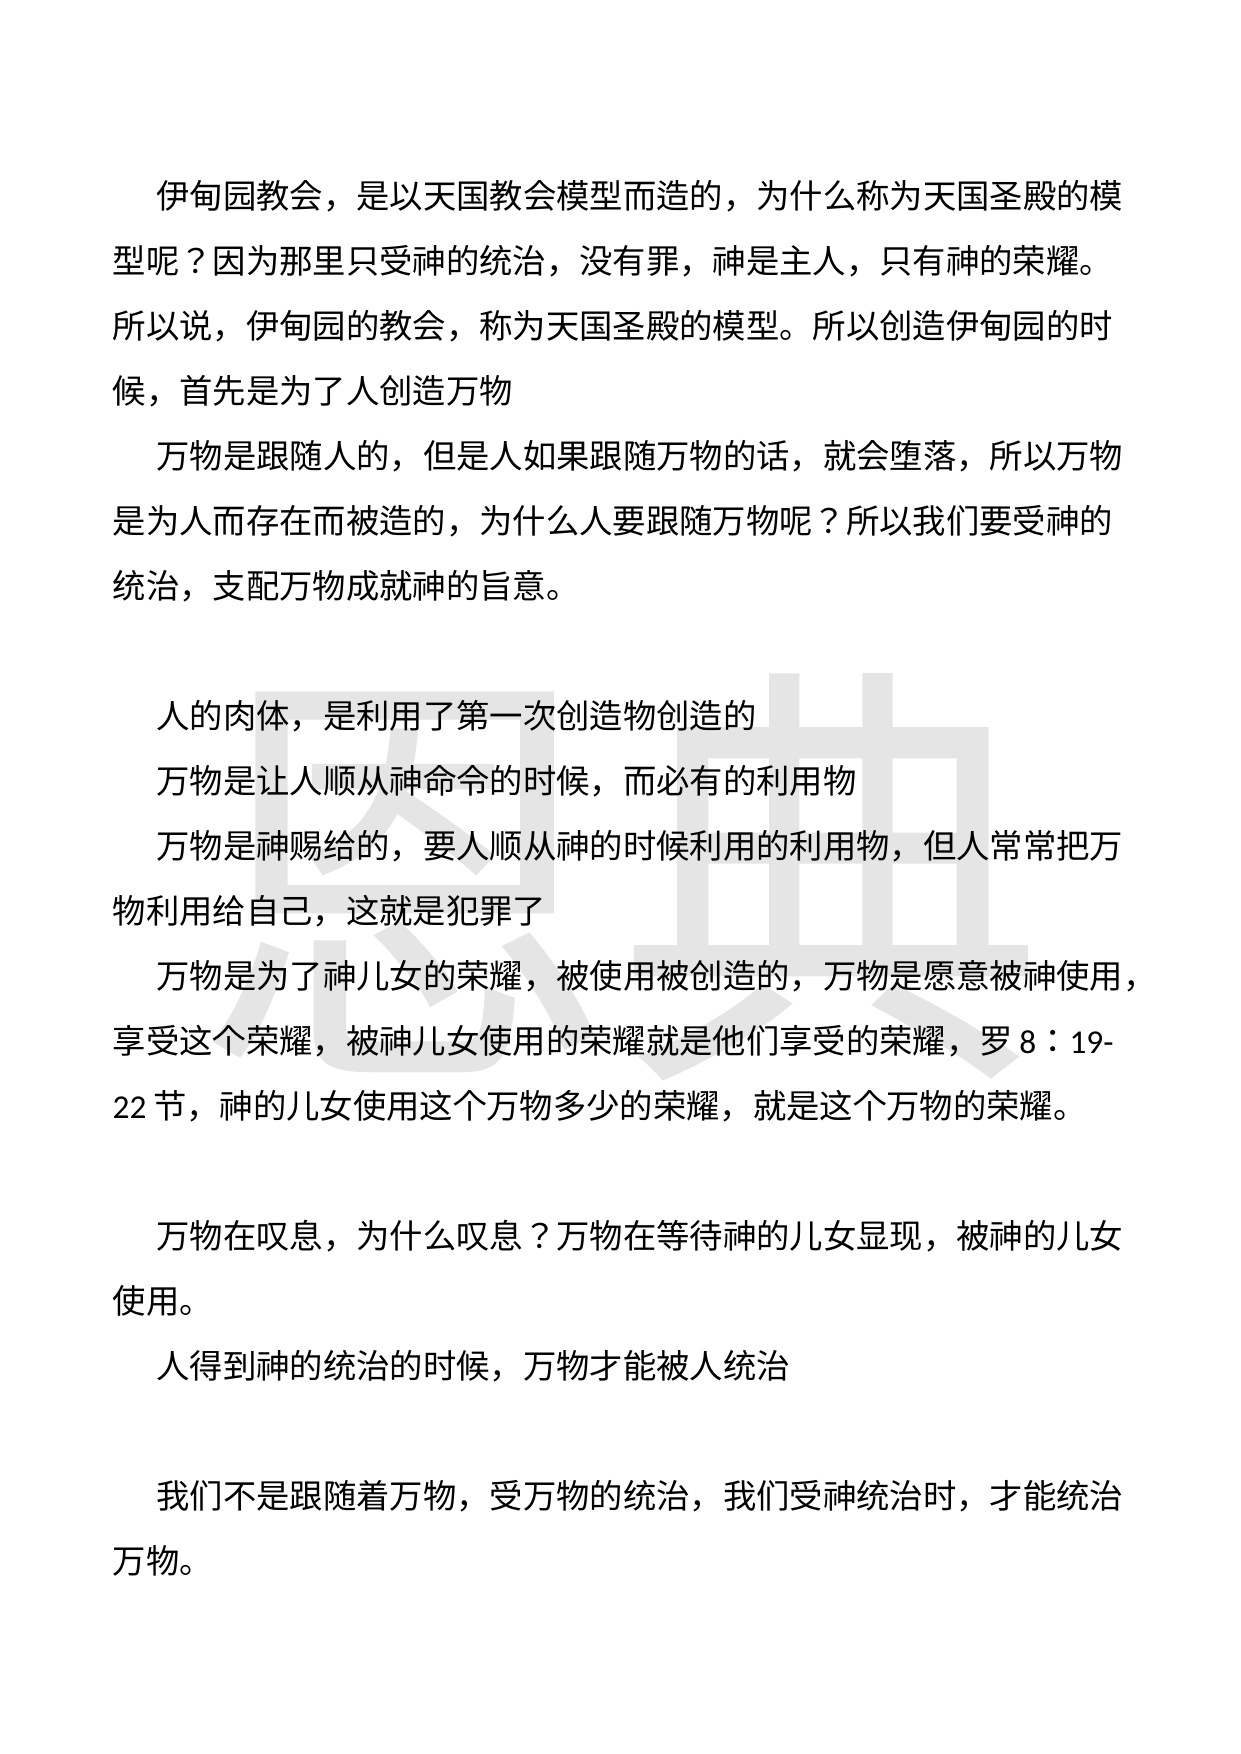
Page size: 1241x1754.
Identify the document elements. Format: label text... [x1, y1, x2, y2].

text 万物是神赐给的，要人顺从神的时候利用的利用物，但人常常把万物利用给自己，这就是犯罪了 [112, 812, 1128, 942]
text 伊甸园教会，是以天国教会模型而造的，为什么称为天国圣殿的模型呢？因为那里只受神的统治，没有罪，神是主人，只有神的荣耀。所以说，伊甸园的教会，称为天国圣殿的模型。所以创造伊甸园的时候，首先是为了人创造万物 [112, 162, 1128, 422]
text 万物是跟随人的，但是人如果跟随万物的话，就会堕落，所以万物是为人而存在而被造的，为什么人要跟随万物呢？所以我们要受神的统治，支配万物成就神的旨意。 [112, 422, 1128, 617]
text 万物在叹息，为什么叹息？万物在等待神的儿女显现，被神的儿女使用。 [112, 1202, 1128, 1332]
text 人的肉体，是利用了第一次创造物创造的 [112, 682, 1128, 747]
text 万物是让人顺从神命令的时候，而必有的利用物 [112, 747, 1128, 812]
text 我们不是跟随着万物，受万物的统治，我们受神统治时，才能统治万物。 [112, 1462, 1128, 1592]
text 人得到神的统治的时候，万物才能被人统治 [112, 1332, 1128, 1397]
text 万物是为了神儿女的荣耀，被使用被创造的，万物是愿意被神使用，享受这个荣耀，被神儿女使用的荣耀就是他们享受的荣耀，罗8：19-22节，神的儿女使用这个万物多少的荣耀，就是这个万物的荣耀。 [112, 942, 1128, 1137]
